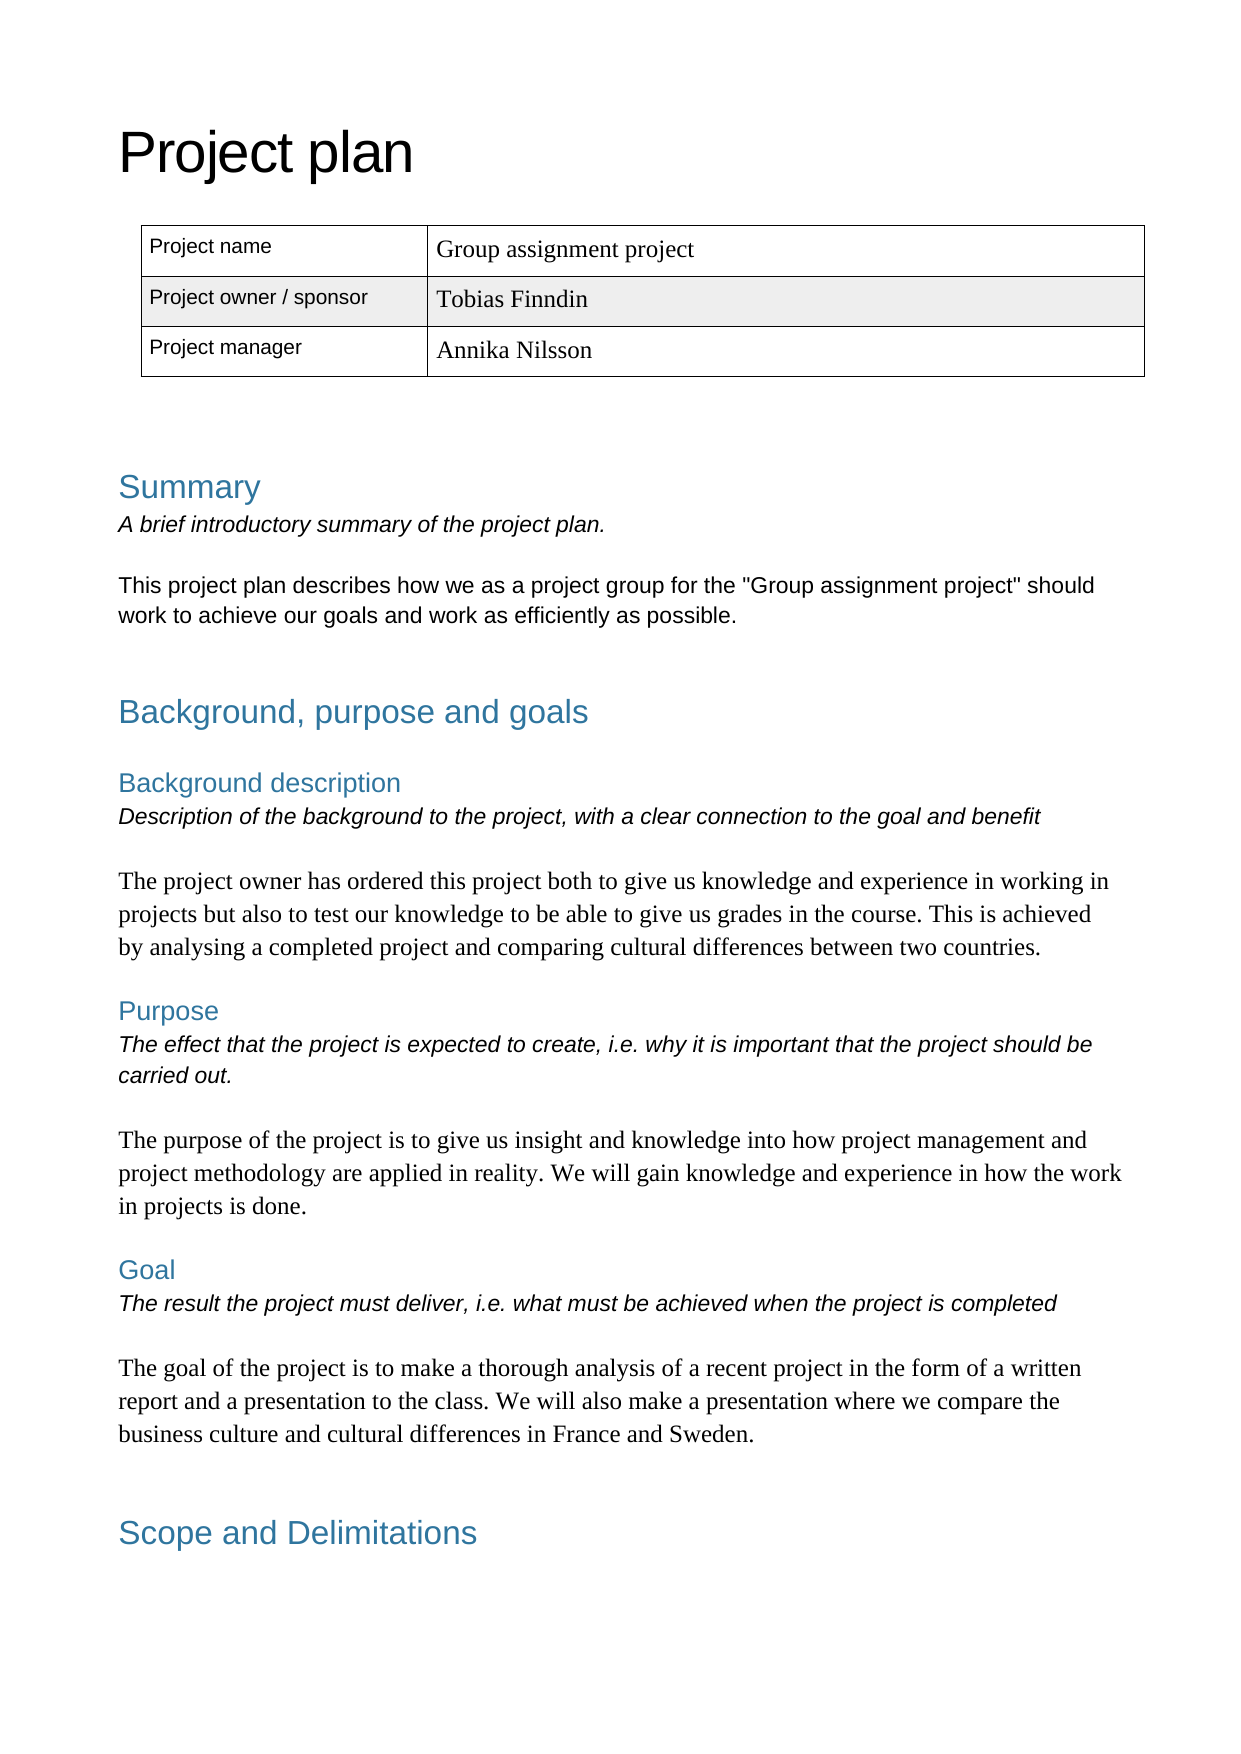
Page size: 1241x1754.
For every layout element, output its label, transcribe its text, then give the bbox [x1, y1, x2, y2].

text Description of the background to the project, with a clear connection to the goal and benefit [118, 803, 1122, 829]
text The goal of the project is to make a thorough analysis of a recent project in the form of a written report and a presentation to the class. We will also make a presentation where we compare the business culture and cultural differences in France and Sweden. [118, 1353, 1122, 1448]
table_cell Project owner / sponsor [142, 277, 427, 326]
subtitle Scope and Delimitations [118, 1513, 1122, 1551]
title Project plan [118, 118, 1122, 185]
table_cell Tobias Finndin [428, 277, 1144, 326]
table_header Project name [142, 226, 427, 276]
text The result the project must deliver, i.e. what must be achieved when the project is completed [118, 1290, 1122, 1316]
subtitle Background description [118, 767, 1122, 798]
table_cell Project manager [142, 327, 427, 376]
text The project owner has ordered this project both to give us knowledge and experience in working in projects but also to test our knowledge to be able to give us grades in the course. This is achieved by analysing a completed project and comparing cultural differences between two countries. [118, 866, 1122, 961]
text A brief introductory summary of the project plan. [118, 511, 1122, 538]
text This project plan describes how we as a project group for the "Group assignment project" should work to achieve our goals and work as efficiently as possible. [118, 572, 1122, 628]
subtitle Summary [118, 467, 1122, 506]
subtitle Purpose [118, 995, 1122, 1027]
table_cell Annika Nilsson [428, 327, 1144, 376]
text The effect that the project is expected to create, i.e. why it is important that the project should be carried out. [118, 1031, 1122, 1088]
table_header Group assignment project [428, 226, 1144, 276]
text The purpose of the project is to give us insight and knowledge into how project management and project methodology are applied in reality. We will gain knowledge and experience in how the work in projects is done. [118, 1125, 1122, 1219]
subtitle Goal [118, 1254, 1122, 1285]
subtitle Background, purpose and goals [118, 693, 1122, 731]
